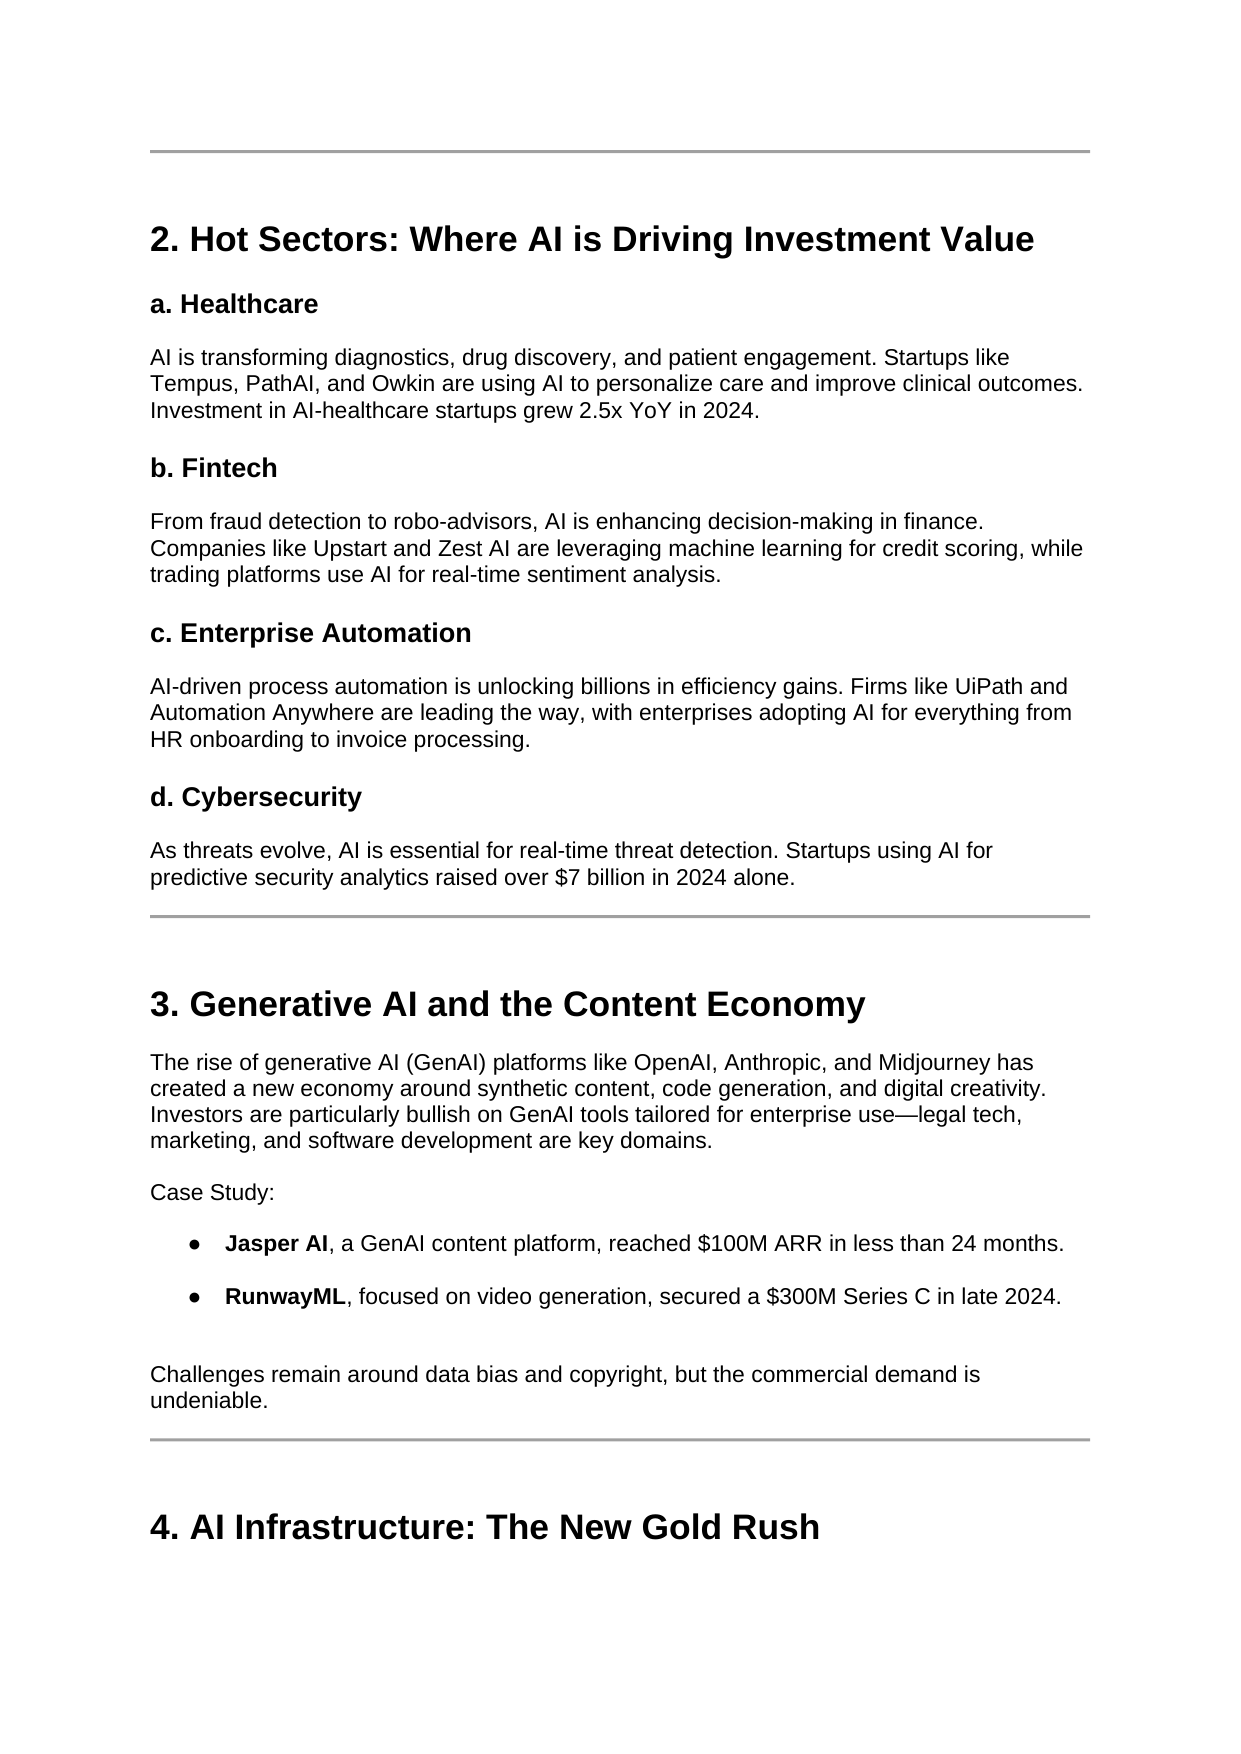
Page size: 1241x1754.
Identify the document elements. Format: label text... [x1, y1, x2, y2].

text Case Study: [150, 1179, 1090, 1205]
text The rise of generative AI (GenAI) platforms like OpenAI, Anthropic, and Midjourney has created a new economy around synthetic content, code generation, and digital creativity. Investors are particularly bullish on GenAI tools tailored for enterprise use—legal tech, marketing, and software development are key domains. [150, 1048, 1090, 1154]
text AI-driven process automation is unlocking billions in efficiency gains. Firms like UiPath and Automation Anywhere are leading the way, with enterprises adopting AI for everything from HR onboarding to invoice processing. [150, 673, 1090, 752]
subtitle b. Fintech [150, 452, 1090, 483]
subtitle c. Enterprise Automation [150, 617, 1090, 648]
text AI is transforming diagnostics, drug discovery, and patient engagement. Startups like Tempus, PathAI, and Owkin are using AI to personalize care and improve clinical outcomes. Investment in AI-healthcare startups grew 2.5x YoY in 2024. [150, 344, 1090, 423]
subtitle 3. Generative AI and the Content Economy [150, 983, 1090, 1023]
subtitle 4. AI Infrastructure: The New Gold Rush [150, 1506, 1090, 1547]
text From fraud detection to robo-advisors, AI is enhancing decision-making in finance. Companies like Upstart and Zest AI are leveraging machine learning for credit scoring, while trading platforms use AI for real-time sentiment analysis. [150, 508, 1090, 587]
subtitle 2. Hot Sectors: Where AI is Driving Investment Value [150, 218, 1090, 258]
subtitle a. Healthcare [150, 288, 1090, 319]
list RunwayML, focused on video generation, secured a $300M Series C in late 2024. [187, 1283, 1090, 1336]
list Jasper AI, a GenAI content platform, reached $100M ARR in less than 24 months. [187, 1230, 1090, 1283]
text As threats evolve, AI is essential for real-time threat detection. Startups using AI for predictive security analytics raised over $7 billion in 2024 alone. [150, 837, 1090, 890]
subtitle d. Cybersecurity [150, 781, 1090, 812]
text Challenges remain around data bias and copyright, but the commercial demand is undeniable. [150, 1361, 1090, 1413]
